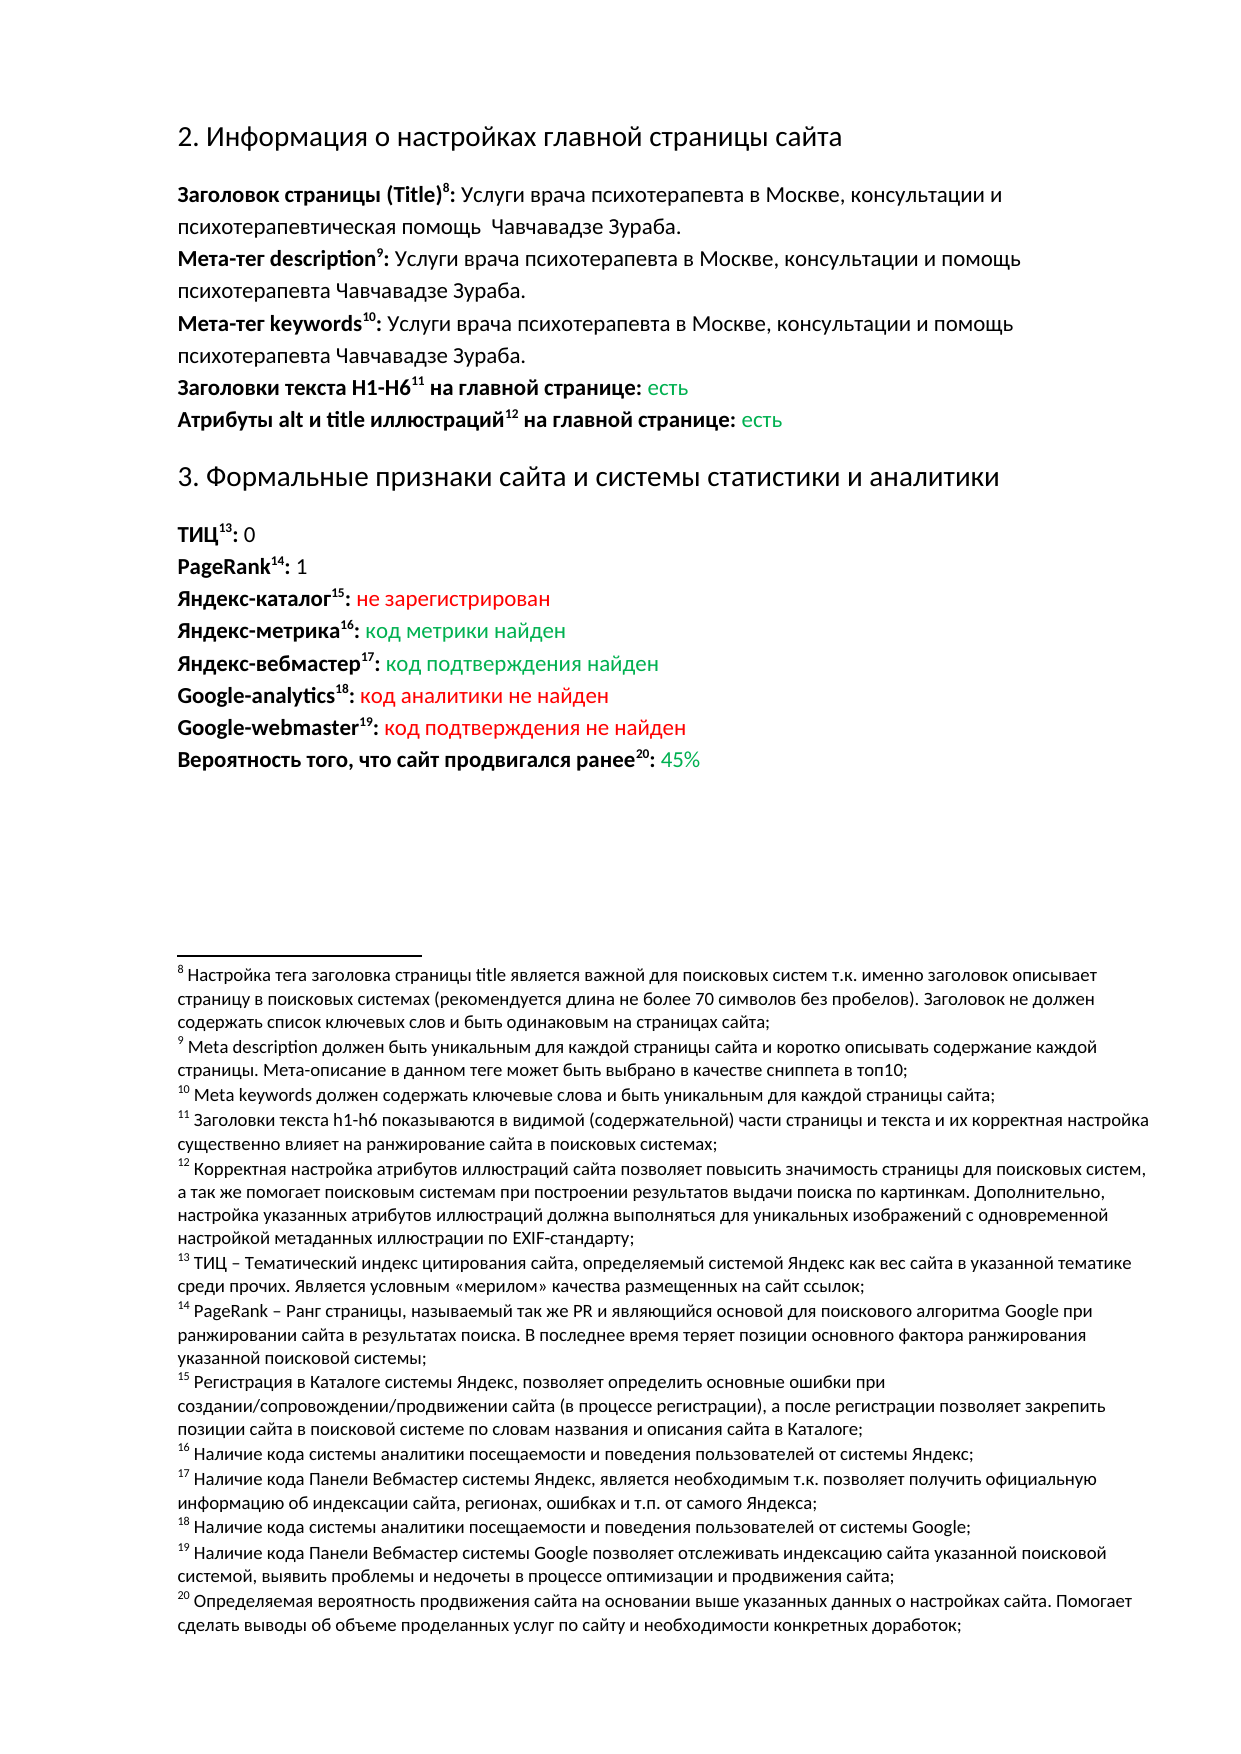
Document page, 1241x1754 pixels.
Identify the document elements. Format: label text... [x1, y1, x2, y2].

text 2. Информация о настройках главной страницы сайта [177, 118, 1152, 154]
text Заголовок страницы (Title): Услуги врача психотерапевта в Москве, консультации и психотерапевтическая помощь Чавчавадзе Зураба. Мета-тег description: Услуги врача психотерапевта в Москве, консультации и помощь психотерапевта Чавчавадзе Зураба. Мета-тег keywords: Услуги врача психотерапевта в Москве, консультации и помощь психотерапевта Чавчавадзе Зураба. Заголовки текста H1-H6 на главной странице: есть Атрибуты alt и title иллюстраций на главной странице: есть [177, 180, 1152, 433]
text 3. Формальные признаки сайта и системы статистики и аналитики [177, 458, 1152, 494]
text ТИЦ: 0 PageRank: 1 Яндекс-каталог: не зарегистрирован Яндекс-метрика: код метрики найден Яндекс-вебмастер: код подтверждения найден Google-analytics: код аналитики не найден Google-webmaster: код подтверждения не найден Вероятность того, что сайт продвигался ранее: 45% [177, 520, 1152, 806]
